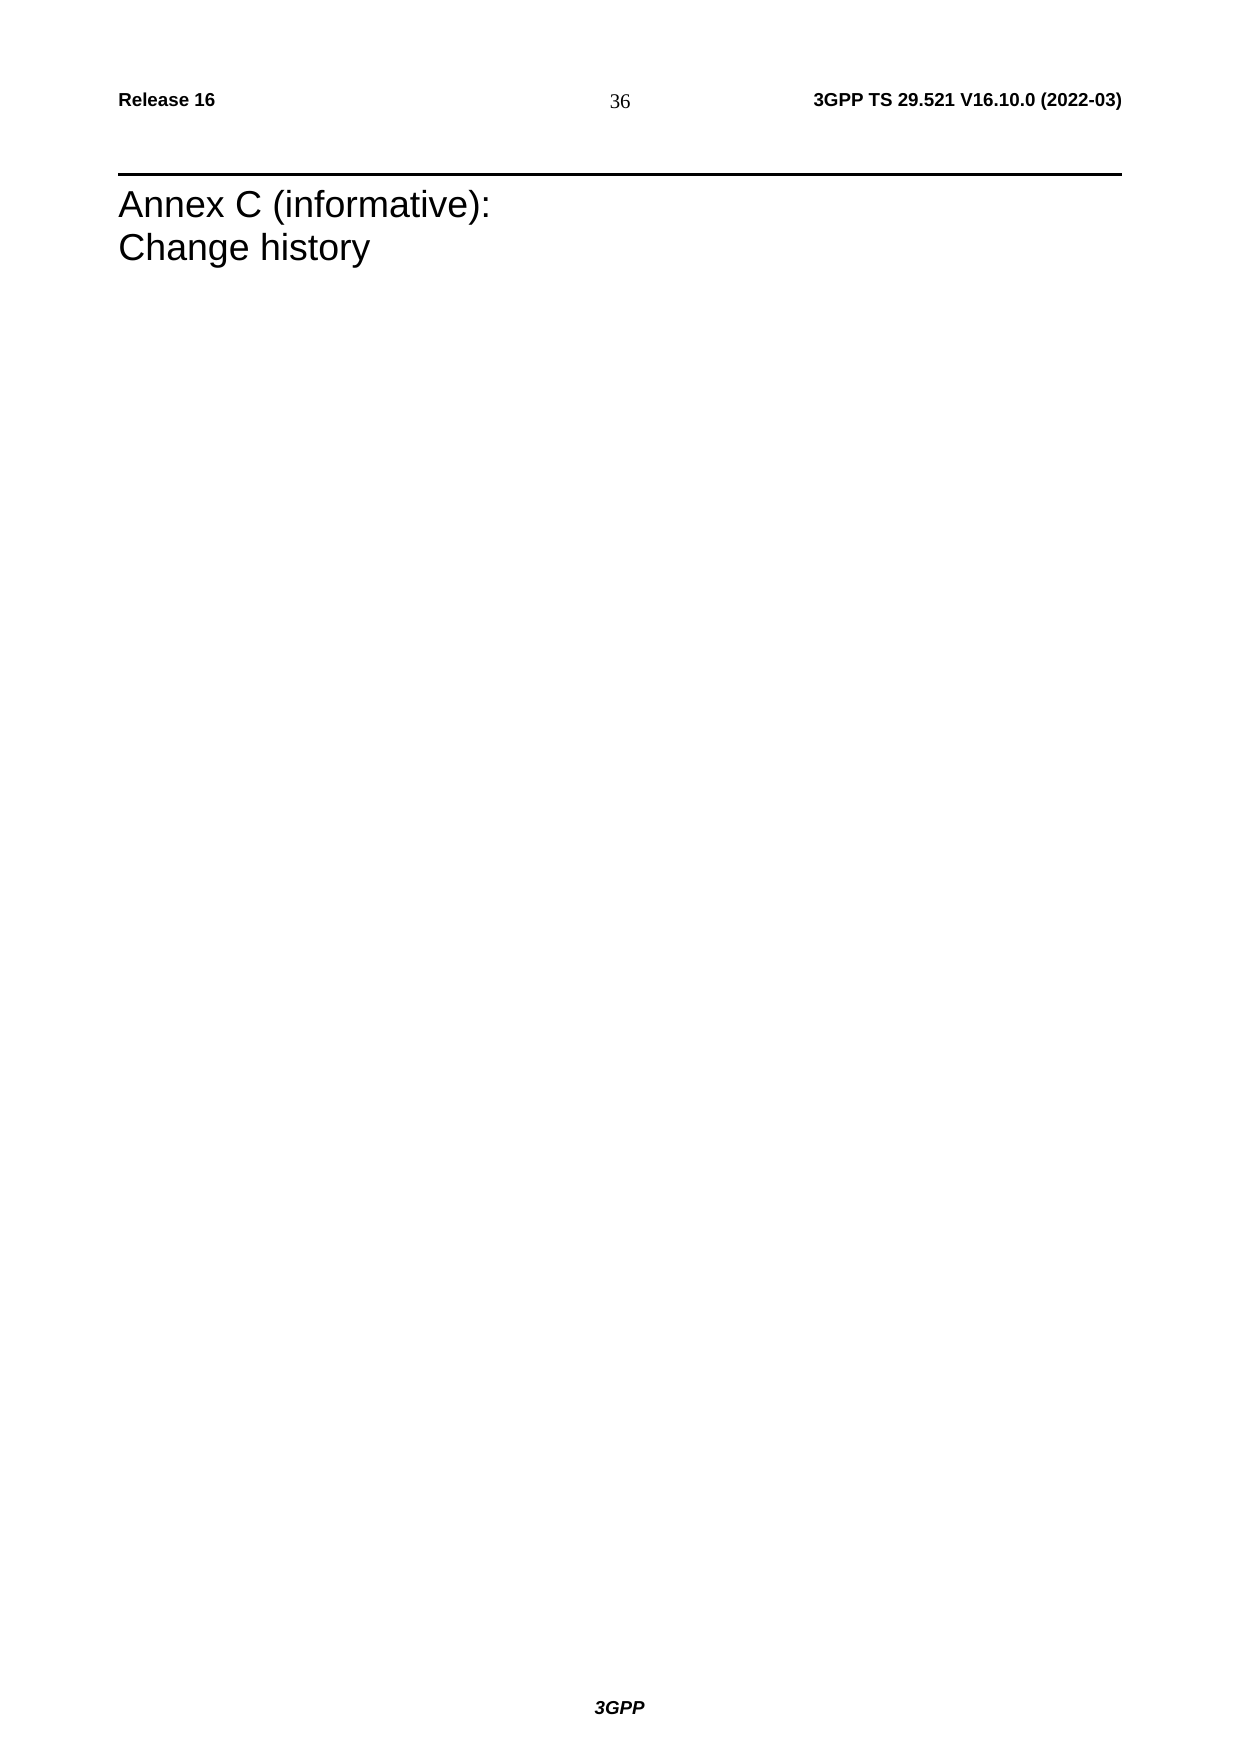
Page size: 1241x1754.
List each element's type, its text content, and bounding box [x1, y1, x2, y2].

subtitle Annex C (informative): Change history [118, 176, 1122, 268]
